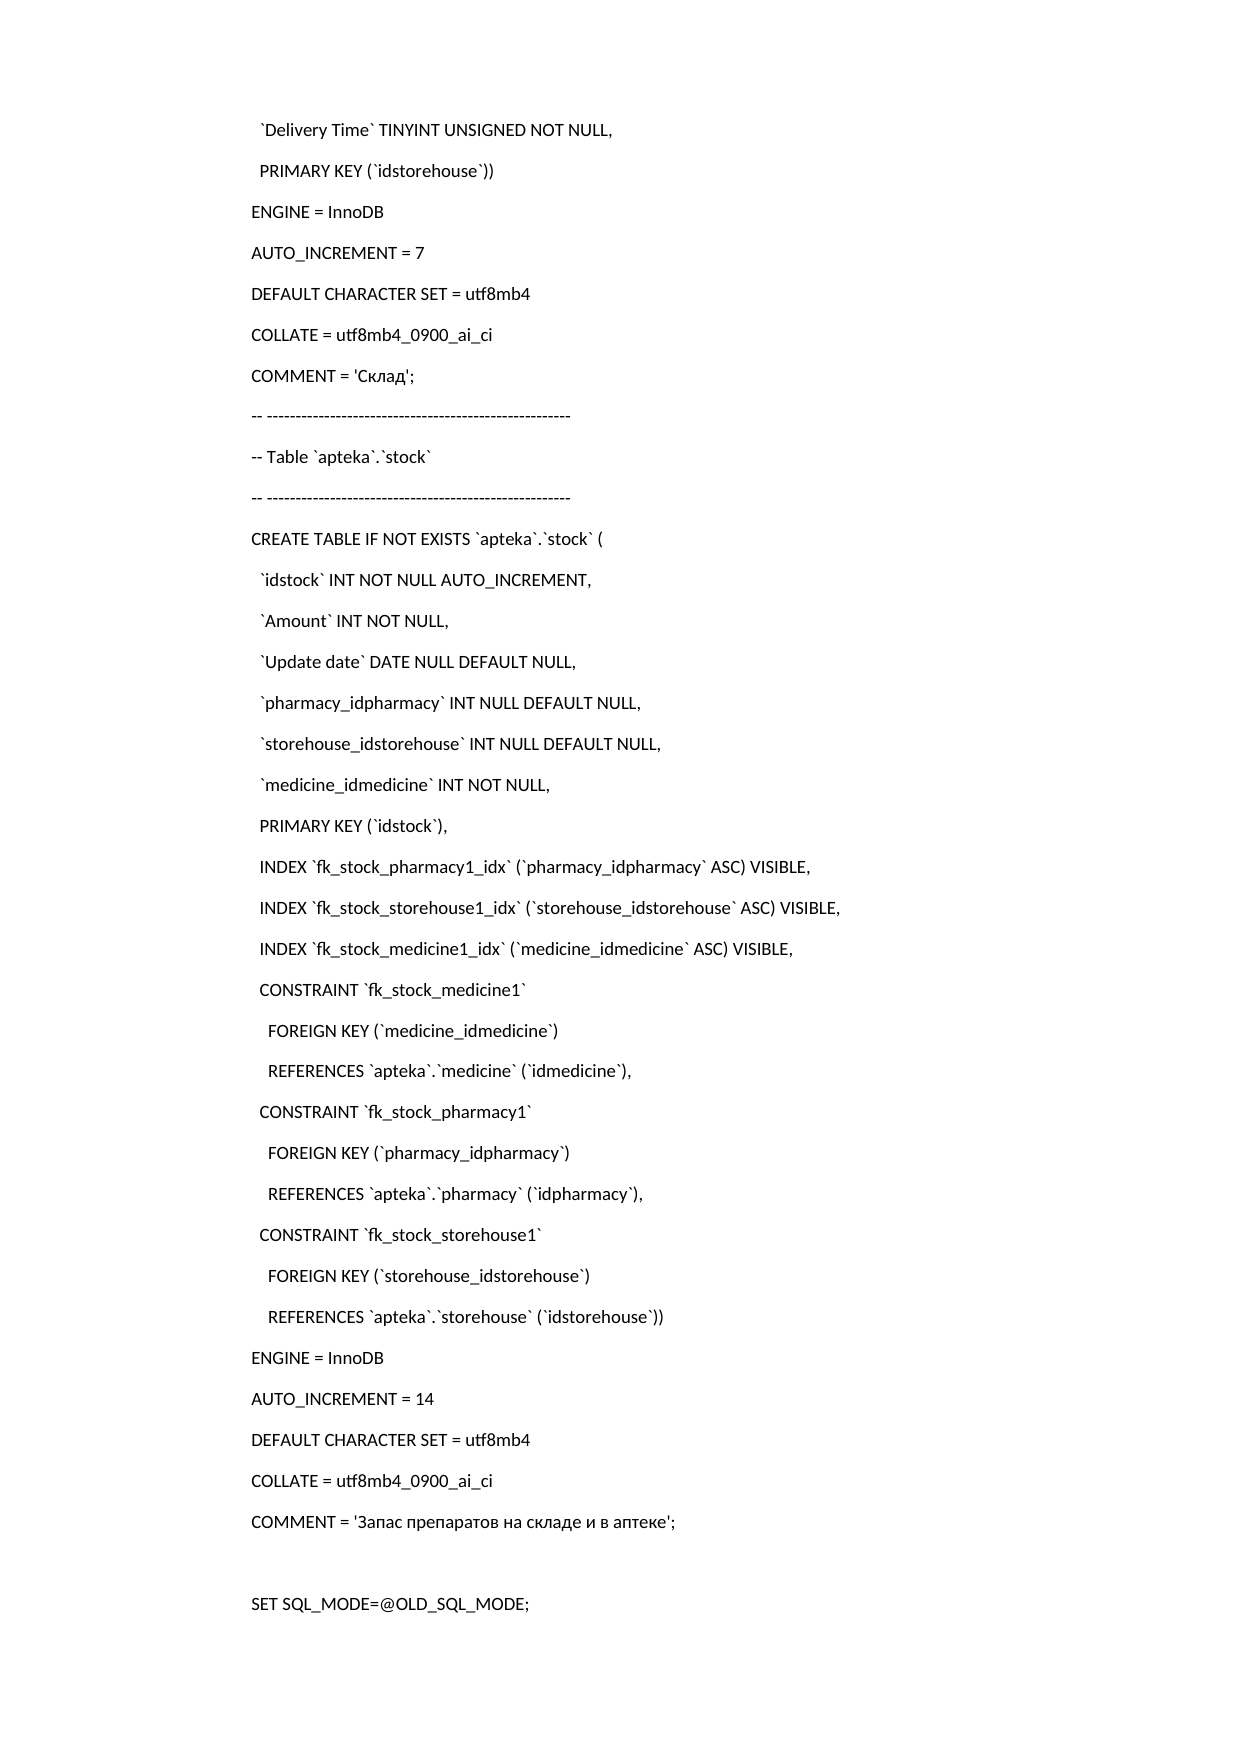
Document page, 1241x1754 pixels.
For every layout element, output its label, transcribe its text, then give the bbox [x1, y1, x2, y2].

text `pharmacy_idpharmacy` INT NULL DEFAULT NULL, [215, 691, 1152, 714]
text FOREIGN KEY (`pharmacy_idpharmacy`) [215, 1142, 1152, 1164]
text `Update date` DATE NULL DEFAULT NULL, [215, 650, 1152, 673]
text ENGINE = InnoDB [215, 1346, 1152, 1369]
text COLLATE = utf8mb4_0900_ai_ci [215, 323, 1152, 346]
text COMMENT = 'Запас препаратов на складе и в аптеке'; [215, 1510, 1152, 1533]
text REFERENCES `apteka`.`storehouse` (`idstorehouse`)) [215, 1305, 1152, 1328]
text PRIMARY KEY (`idstock`), [215, 814, 1152, 837]
text `Amount` INT NOT NULL, [215, 609, 1152, 632]
text `medicine_idmedicine` INT NOT NULL, [215, 773, 1152, 796]
text COLLATE = utf8mb4_0900_ai_ci [215, 1469, 1152, 1492]
text CREATE TABLE IF NOT EXISTS `apteka`.`stock` ( [215, 527, 1152, 550]
text CONSTRAINT `fk_stock_medicine1` [215, 978, 1152, 1001]
text ENGINE = InnoDB [215, 200, 1152, 223]
text `storehouse_idstorehouse` INT NULL DEFAULT NULL, [215, 732, 1152, 755]
text -- Table `apteka`.`stock` [215, 446, 1152, 468]
text REFERENCES `apteka`.`pharmacy` (`idpharmacy`), [215, 1182, 1152, 1205]
text FOREIGN KEY (`medicine_idmedicine`) [215, 1019, 1152, 1042]
text `idstock` INT NOT NULL AUTO_INCREMENT, [215, 568, 1152, 591]
text PRIMARY KEY (`idstorehouse`)) [215, 159, 1152, 182]
text INDEX `fk_stock_pharmacy1_idx` (`pharmacy_idpharmacy` ASC) VISIBLE, [215, 855, 1152, 878]
text CONSTRAINT `fk_stock_storehouse1` [215, 1223, 1152, 1246]
text -- ----------------------------------------------------- [215, 405, 1152, 428]
text REFERENCES `apteka`.`medicine` (`idmedicine`), [215, 1060, 1152, 1083]
text `Delivery Time` TINYINT UNSIGNED NOT NULL, [215, 118, 1152, 141]
text DEFAULT CHARACTER SET = utf8mb4 [215, 1428, 1152, 1451]
text FOREIGN KEY (`storehouse_idstorehouse`) [215, 1264, 1152, 1287]
text CONSTRAINT `fk_stock_pharmacy1` [215, 1101, 1152, 1123]
text -- ----------------------------------------------------- [215, 487, 1152, 509]
text COMMENT = 'Склад'; [215, 364, 1152, 387]
text SET SQL_MODE=@OLD_SQL_MODE; [215, 1592, 1152, 1615]
text AUTO_INCREMENT = 7 [215, 241, 1152, 264]
text DEFAULT CHARACTER SET = utf8mb4 [215, 282, 1152, 305]
text INDEX `fk_stock_medicine1_idx` (`medicine_idmedicine` ASC) VISIBLE, [215, 937, 1152, 960]
text AUTO_INCREMENT = 14 [215, 1387, 1152, 1410]
text INDEX `fk_stock_storehouse1_idx` (`storehouse_idstorehouse` ASC) VISIBLE, [215, 896, 1152, 919]
